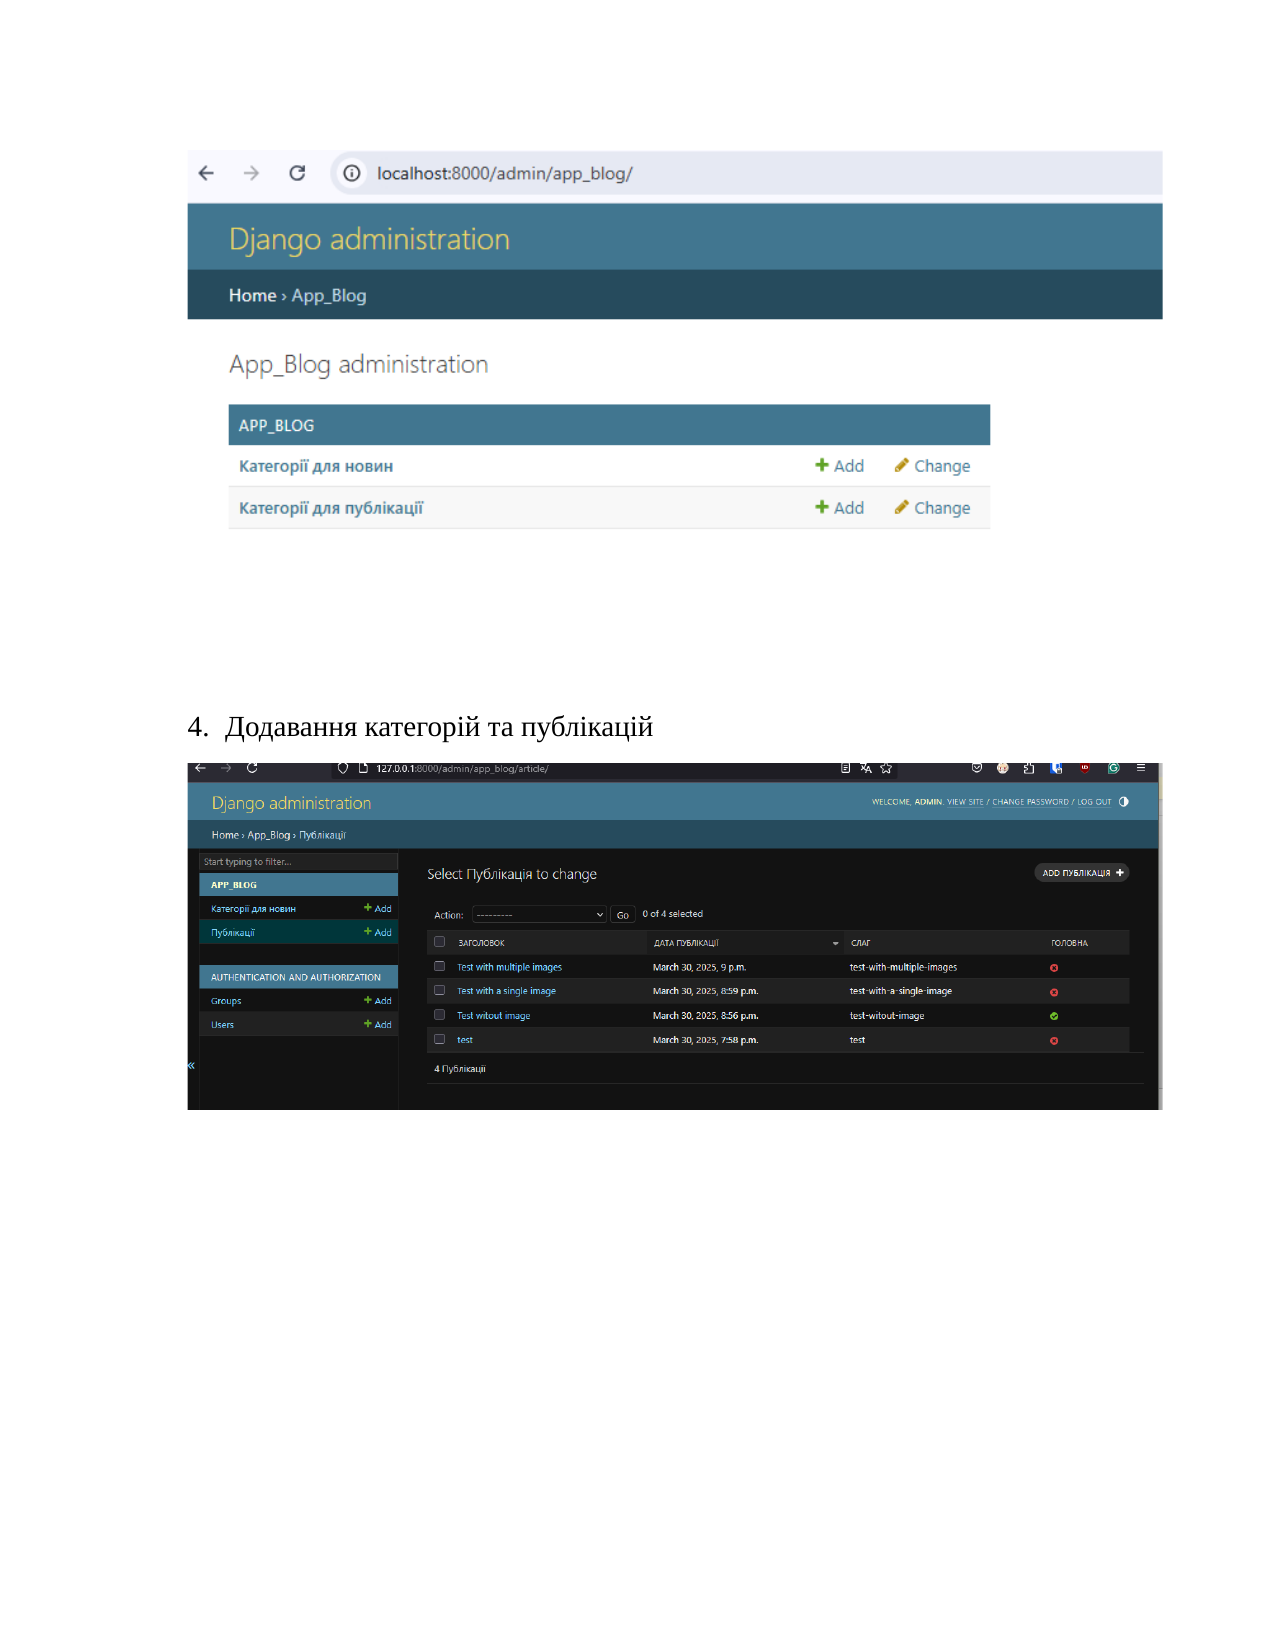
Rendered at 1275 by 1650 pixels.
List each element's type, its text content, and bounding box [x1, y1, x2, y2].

picture [187, 763, 1163, 1110]
list Додавання категорій та публікацій [187, 709, 1125, 742]
picture [187, 150, 1163, 594]
